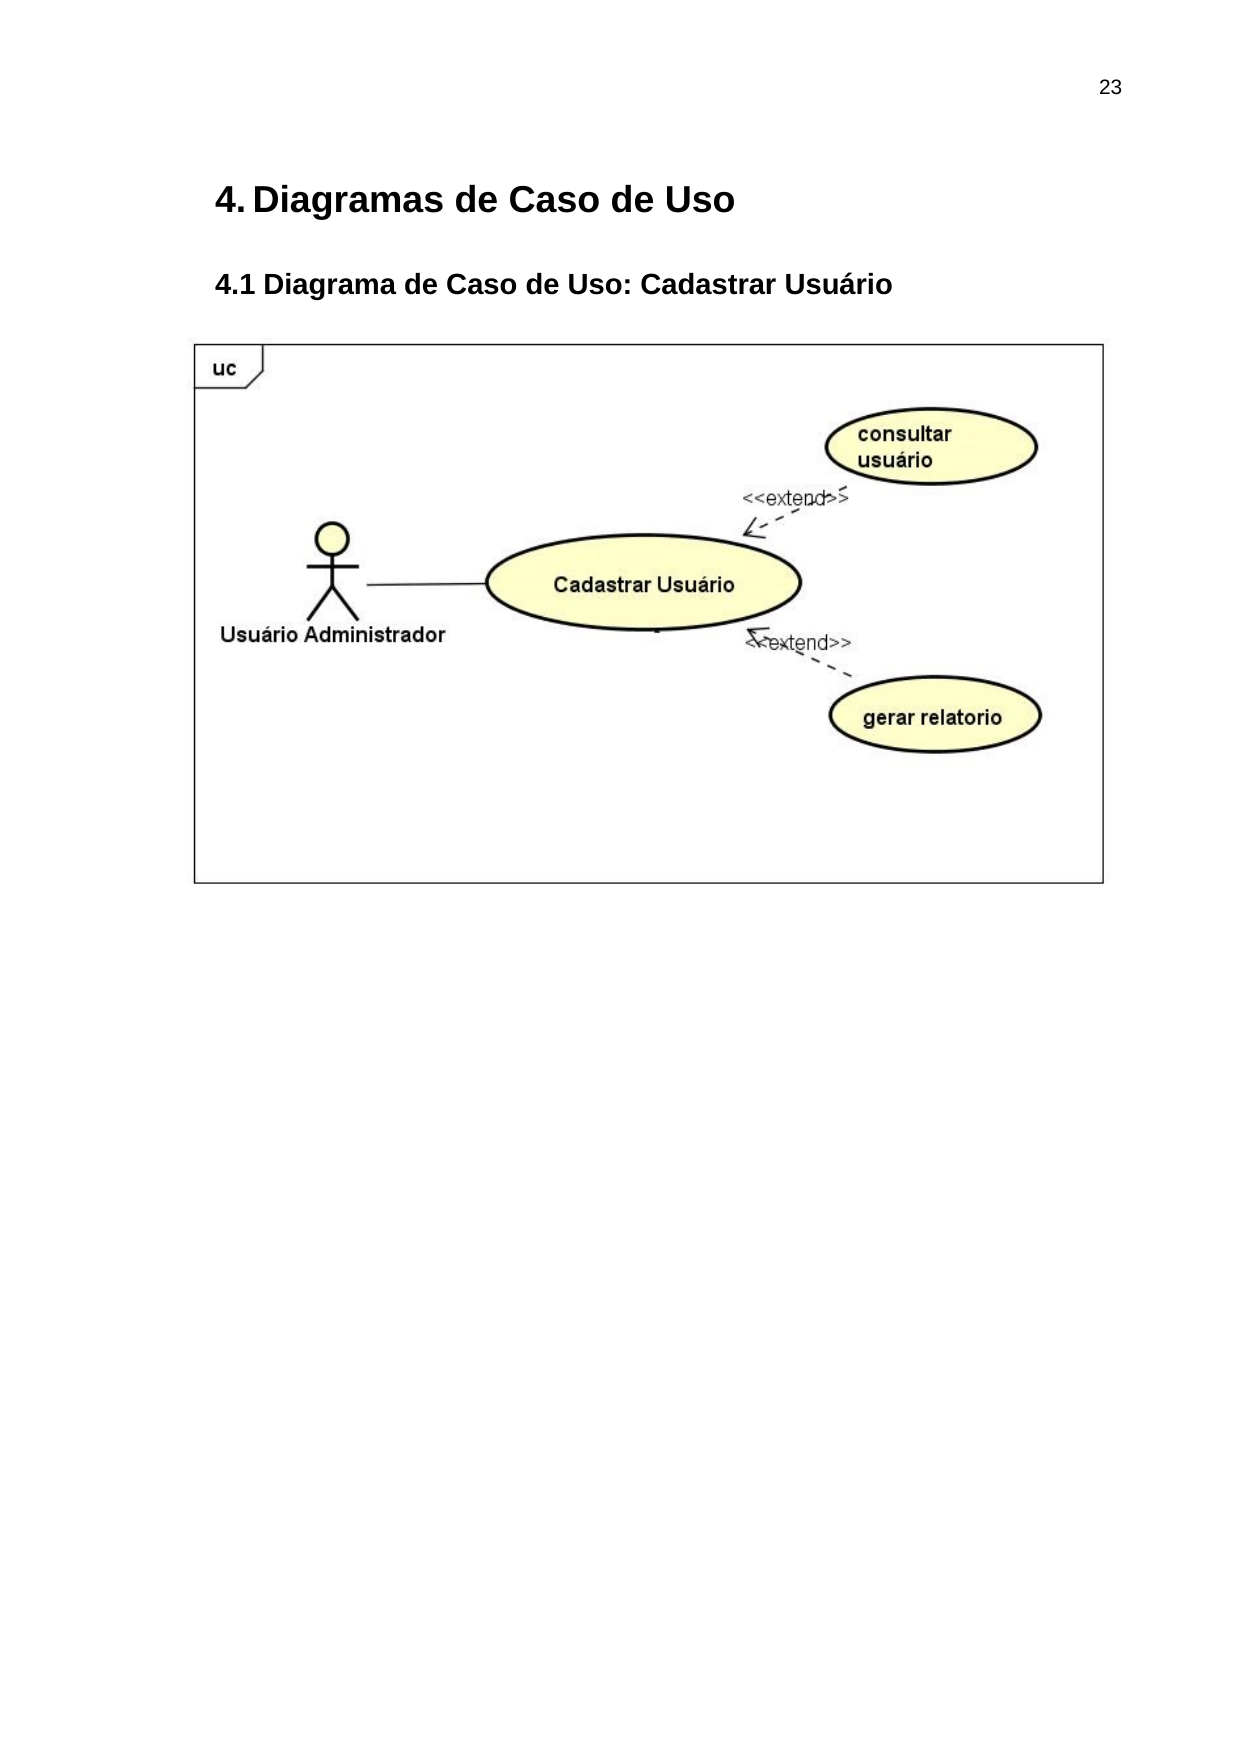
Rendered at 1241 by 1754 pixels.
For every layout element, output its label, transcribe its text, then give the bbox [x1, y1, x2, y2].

subtitle Diagrama de Caso de Uso: Cadastrar Usuário [215, 267, 1122, 300]
subtitle Diagramas de Caso de Uso [215, 177, 1084, 220]
picture [177, 328, 1121, 901]
